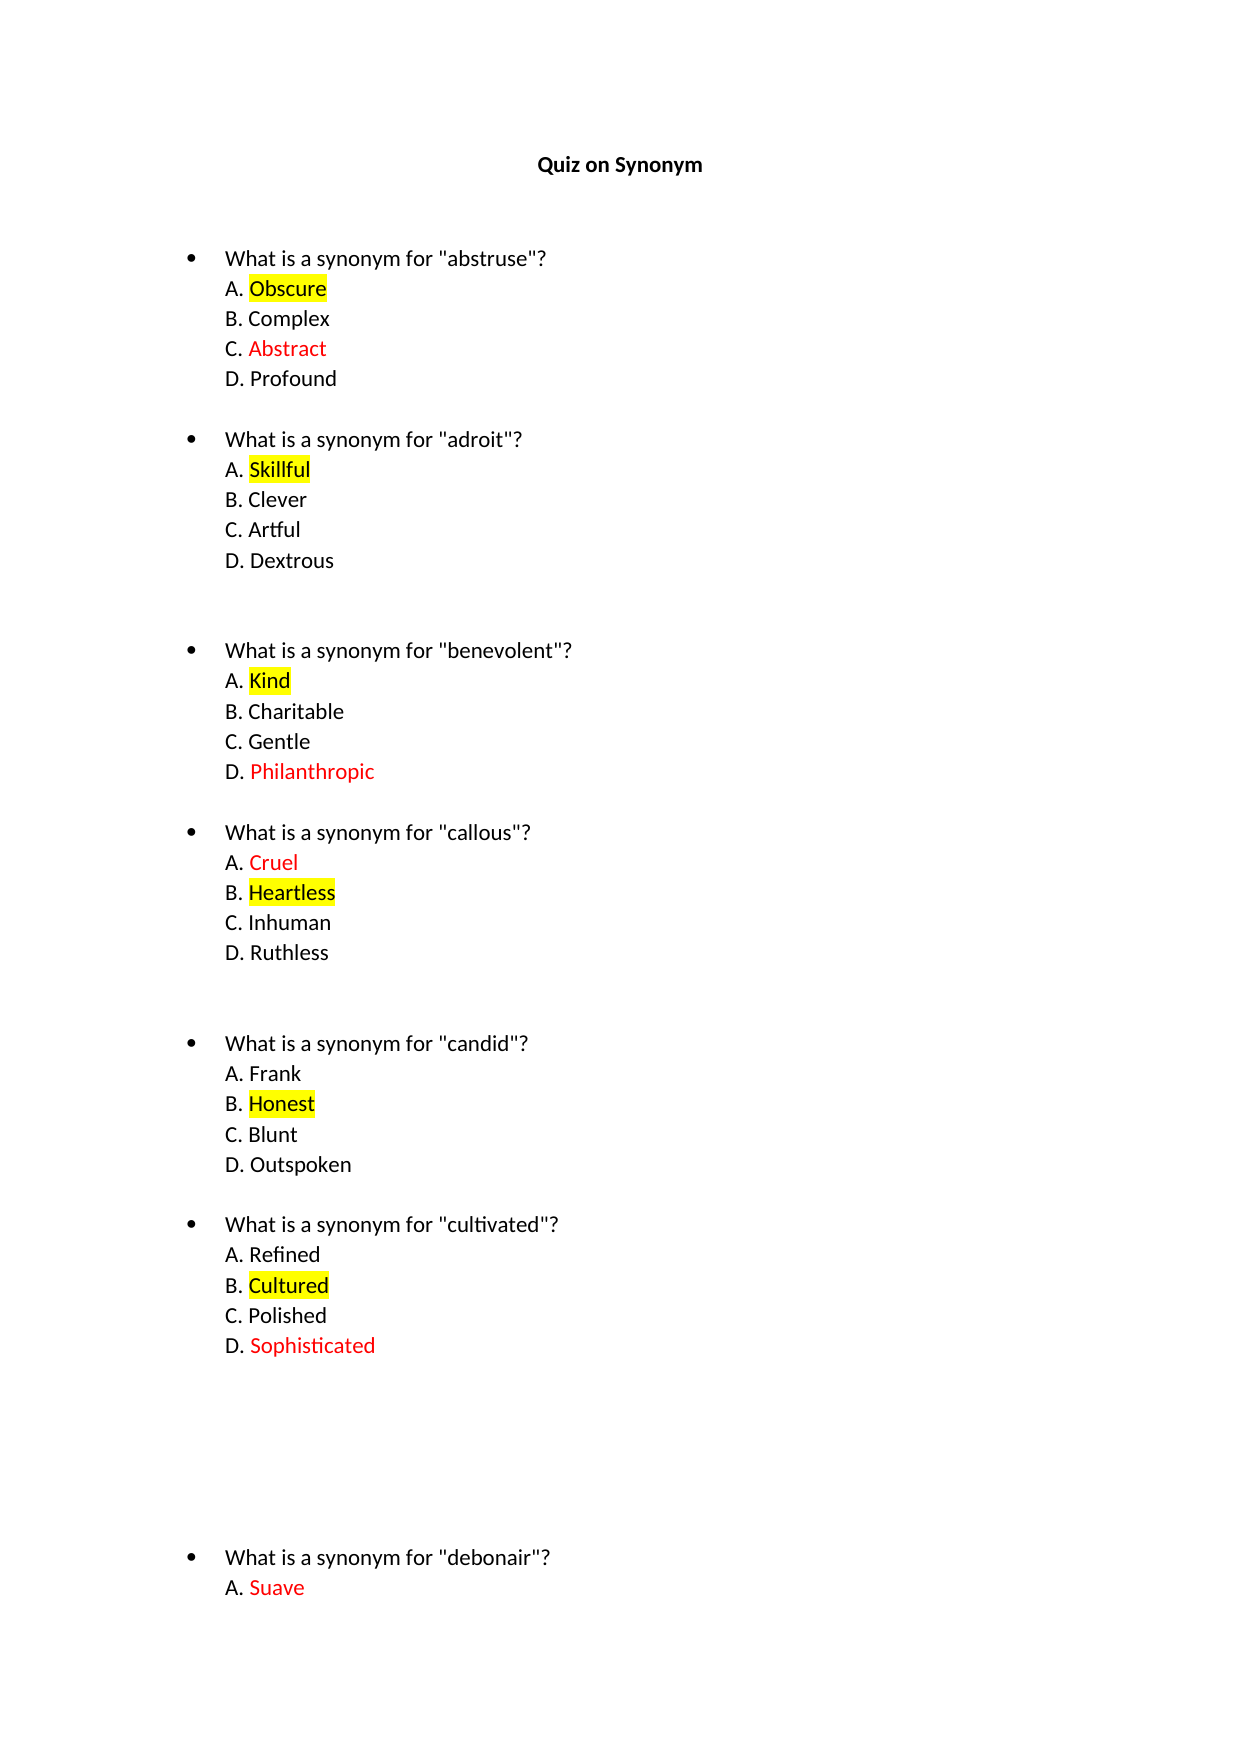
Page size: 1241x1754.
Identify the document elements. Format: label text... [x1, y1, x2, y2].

list What is a synonym for "callous"? A. Cruel B. Heartless C. Inhuman D. Ruthless [187, 818, 1090, 967]
list What is a synonym for "abstruse"? A. Obscure B. Complex C. Abstract D. Profound [187, 244, 1090, 393]
list What is a synonym for "adroit"? A. Skillful B. Clever C. Artful D. Dextrous [187, 425, 1090, 574]
list What is a synonym for "cultivated"? A. Refined B. Cultured C. Polished D. Sophisticated [187, 1210, 1090, 1359]
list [187, 1543, 1090, 1601]
list What is a synonym for "candid"? A. Frank B. Honest C. Blunt D. Outspoken [187, 1029, 1090, 1178]
text Quiz on Synonym [150, 150, 1090, 178]
list What is a synonym for "benevolent"? A. Kind B. Charitable C. Gentle D. Philanthropic [187, 636, 1090, 785]
